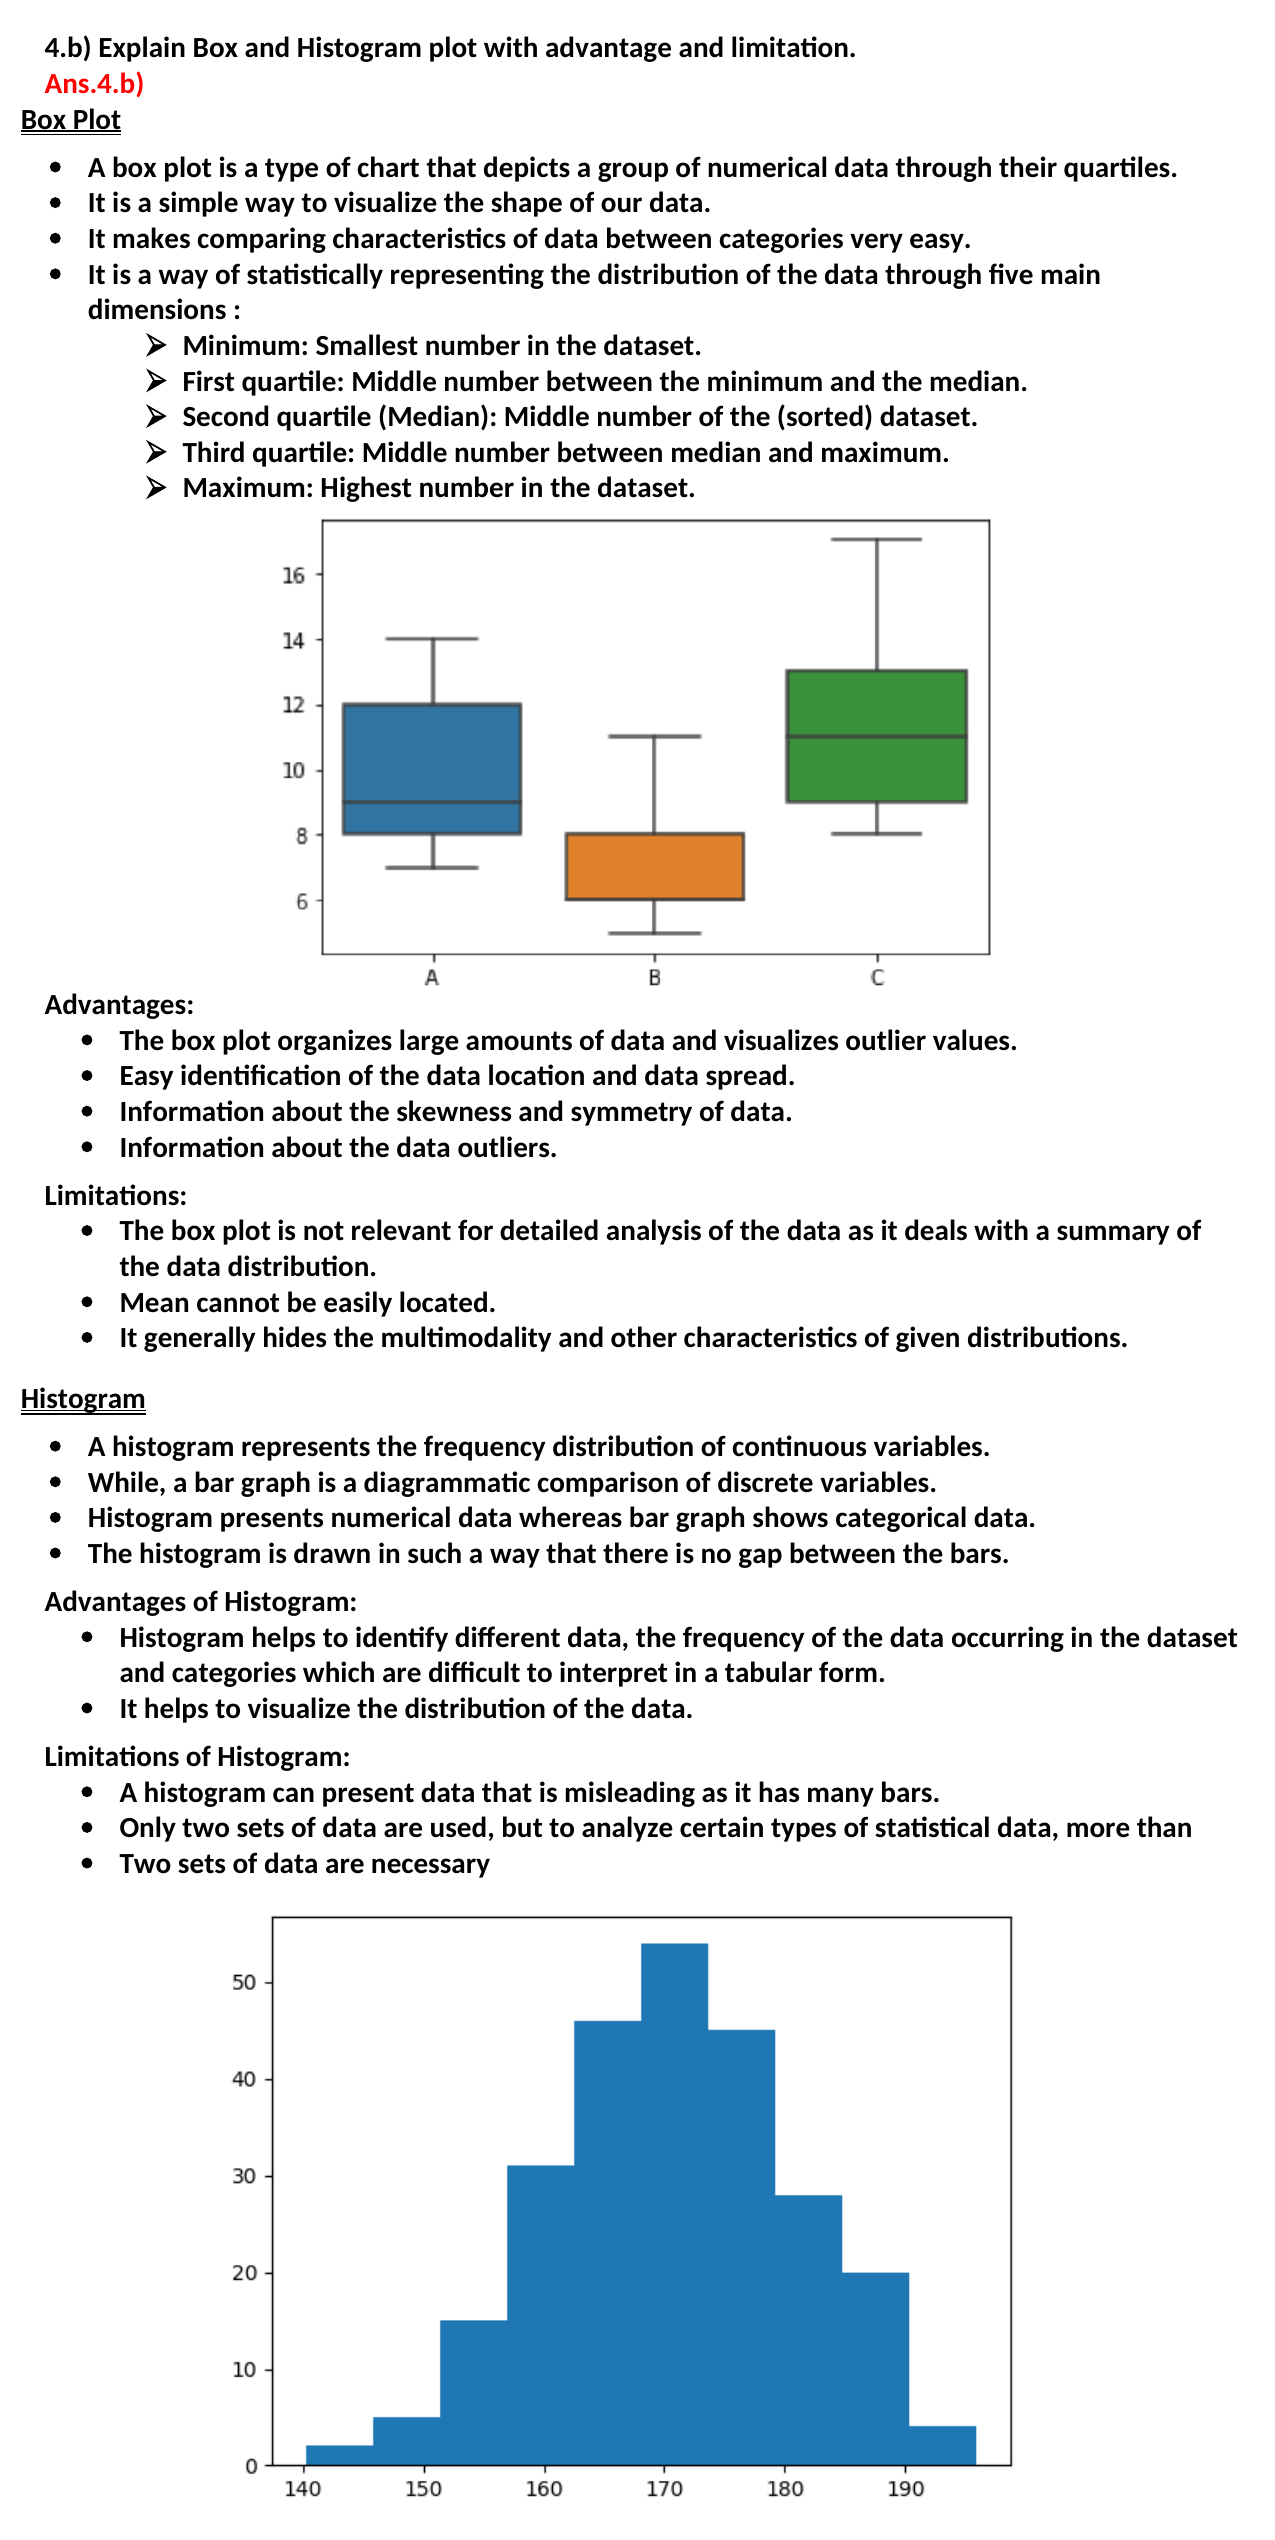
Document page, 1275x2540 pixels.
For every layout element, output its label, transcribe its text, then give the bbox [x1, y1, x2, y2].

text Histogram [21, 1380, 1240, 1416]
list Mean cannot be easily located. [82, 1284, 1240, 1319]
list It generally hides the multimodality and other characteristics of given distributions. [82, 1319, 1240, 1355]
text Box Plot [21, 101, 1240, 136]
list Third quartile: Middle number between median and maximum. [145, 434, 1240, 469]
list It makes comparing characteristics of data between categories very easy. [50, 220, 1240, 256]
list Maximum: Highest number in the dataset. [145, 469, 1240, 505]
list While, a bar graph is a diagrammatic comparison of discrete variables. [50, 1464, 1240, 1499]
list A histogram represents the frequency distribution of continuous variables. [50, 1428, 1240, 1464]
list Histogram helps to identify different data, the frequency of the data occurring in the dataset and categories which are difficult to interpret in a tabular form. [82, 1619, 1240, 1690]
list First quartile: Middle number between the minimum and the median. [145, 363, 1240, 398]
list Information about the skewness and symmetry of data. [82, 1093, 1240, 1129]
text Advantages of Histogram: [44, 1583, 1240, 1619]
list A histogram can present data that is misleading as it has many bars. [82, 1774, 1240, 1809]
list Information about the data outliers. [82, 1129, 1240, 1164]
list It is a way of statistically representing the distribution of the data through five main dimensions : [50, 256, 1240, 327]
list It is a simple way to visualize the shape of our data. [50, 184, 1240, 220]
list Second quartile (Median): Middle number of the (sorted) dataset. [145, 398, 1240, 434]
text Limitations: [44, 1177, 1240, 1212]
list Only two sets of data are used, but to analyze certain types of statistical data, more than [82, 1809, 1240, 1845]
list The histogram is drawn in such a way that there is no gap between the bars. [50, 1535, 1240, 1571]
list Easy identification of the data location and data spread. [82, 1057, 1240, 1093]
list It helps to visualize the distribution of the data. [82, 1690, 1240, 1726]
text Ans.4.b) [44, 65, 1240, 101]
list The box plot organizes large amounts of data and visualizes outlier values. [82, 1022, 1240, 1057]
picture [226, 1912, 1017, 2497]
text 4.b) Explain Box and Histogram plot with advantage and limitation. [44, 29, 1240, 65]
list The box plot is not relevant for detailed analysis of the data as it deals with a summary of the data distribution. [82, 1212, 1240, 1284]
list Two sets of data are necessary [82, 1845, 1240, 1881]
picture [278, 515, 1006, 987]
list Minimum: Smallest number in the dataset. [145, 327, 1240, 363]
text Limitations of Histogram: [44, 1738, 1240, 1774]
list A box plot is a type of chart that depicts a group of numerical data through their quartiles. [50, 149, 1240, 184]
list Histogram presents numerical data whereas bar graph shows categorical data. [50, 1499, 1240, 1535]
